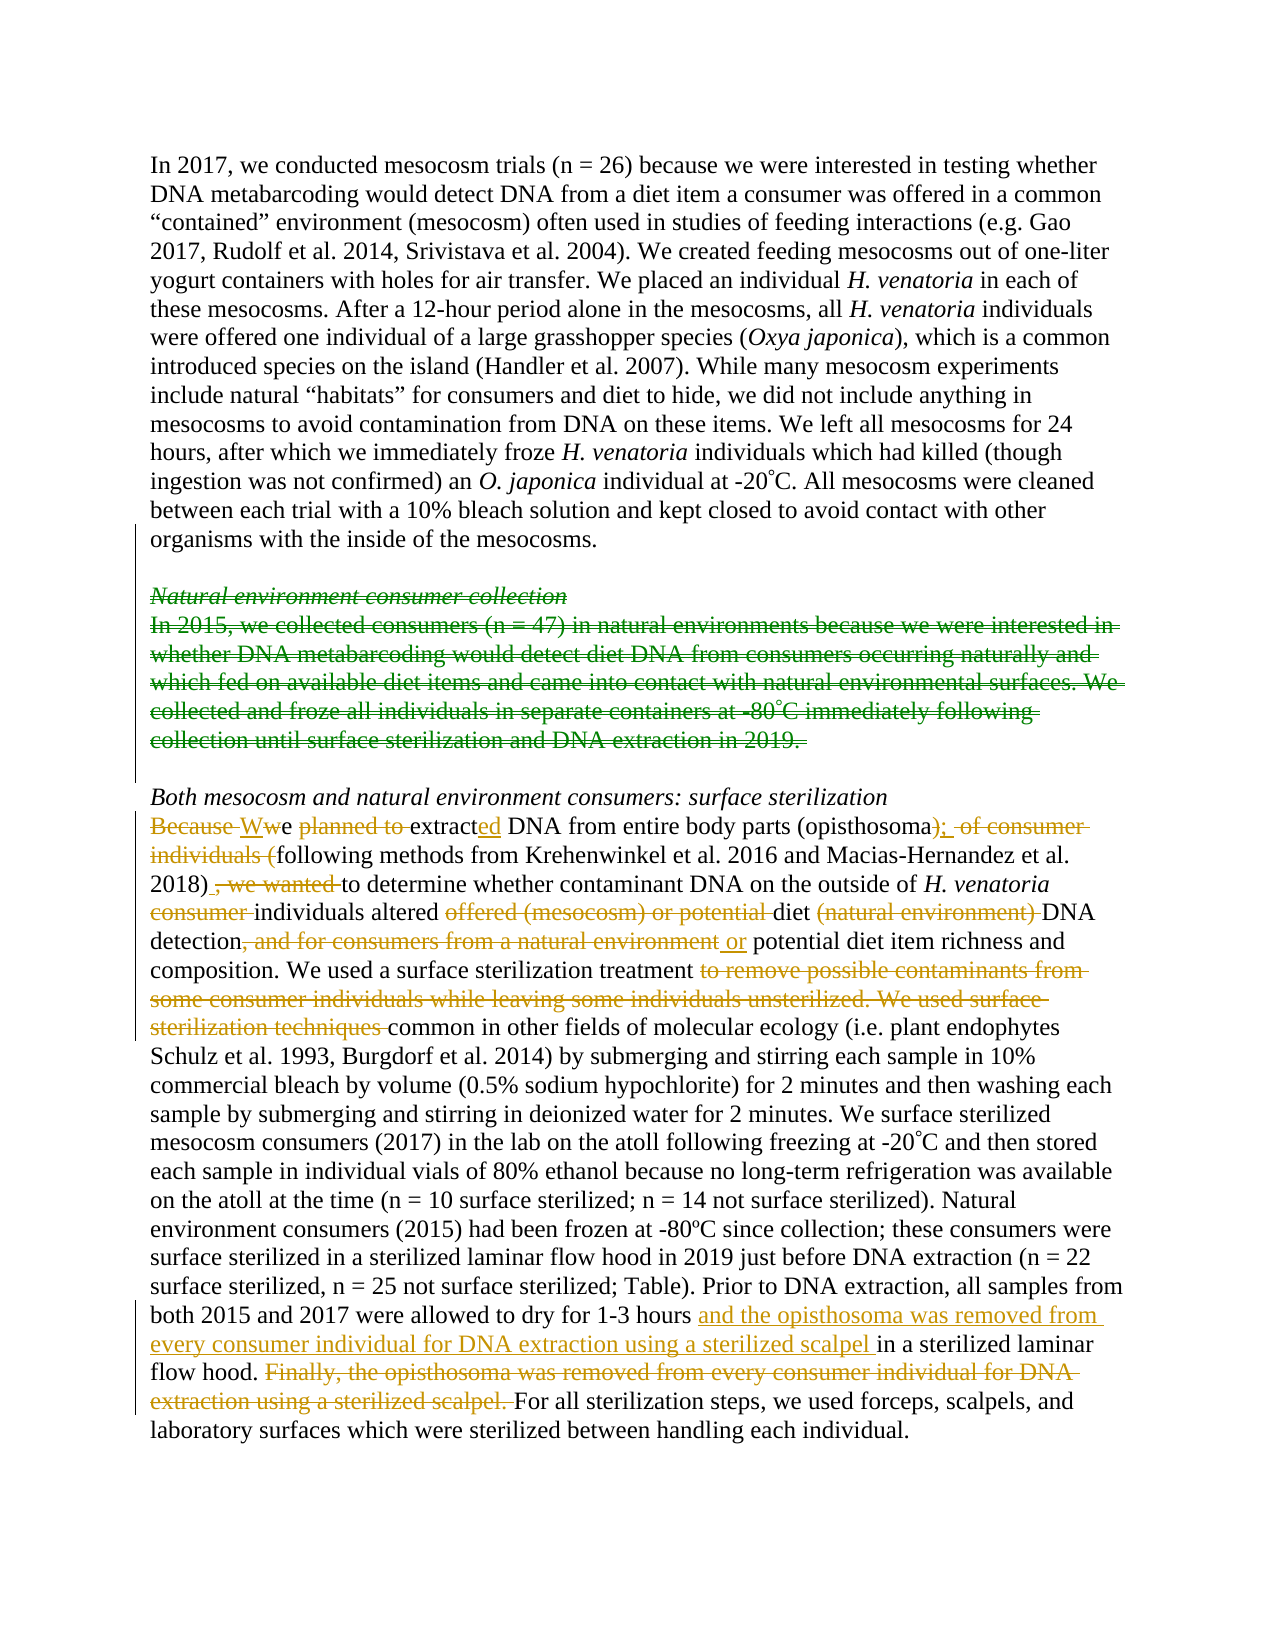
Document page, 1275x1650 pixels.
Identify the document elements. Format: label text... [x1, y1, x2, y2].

text Both mesocosm and natural environment consumers: surface sterilization [150, 782, 1125, 811]
text In 2017, we conducted mesocosm trials (n = 26) because we were interested in testing whether DNA metabarcoding would detect DNA from a diet item a consumer was offered in a common “contained” environment (mesocosm) often used in studies of feeding interactions (e.g. Gao 2017, Rudolf et al. 2014, Srivistava et al. 2004). We created feeding mesocosms out of one-liter yogurt containers with holes for air transfer. We placed an individual H. venatoria in each of these mesocosms. After a 12-hour period alone in the mesocosms, all H. venatoria individuals were offered one individual of a large grasshopper species (Oxya japonica), which is a common introduced species on the island (Handler et al. 2007). While many mesocosm experiments include natural “habitats” for consumers and diet to hide, we did not include anything in mesocosms to avoid contamination from DNA on these items. We left all mesocosms for 24 hours, after which we immediately froze H. venatoria individuals which had killed (though ingestion was not confirmed) an O. japonica individual at -20C. All mesocosms were cleaned between each trial with a 10% bleach solution and kept closed to avoid contact with other organisms with the inside of the mesocosms. [150, 150, 1125, 552]
text e extract DNA from entire body parts (opisthosomafollowing methods from Krehenwinkel et al. 2016 and Macias-Hernandez et al. 2018)to determine whether contaminant DNA on the outside of H. venatoria individuals altered diet DNA detection potential diet item richness and composition. We used a surface sterilization treatment common in other fields of molecular ecology (i.e. plant endophytes Schulz et al. 1993, Burgdorf et al. 2014) by submerging and stirring each sample in 10% commercial bleach by volume (0.5% sodium hypochlorite) for 2 minutes and then washing each sample by submerging and stirring in deionized water for 2 minutes. We surface sterilized mesocosm consumers (2017) in the lab on the atoll following freezing at -20C and then stored each sample in individual vials of 80% ethanol because no long-term refrigeration was available on the atoll at the time (n = 10 surface sterilized; n = 14 not surface sterilized). Natural environment consumers (2015) had been frozen at -80ºC since collection; these consumers were surface sterilized in a sterilized laminar flow hood in 2019 just before DNA extraction (n = 22 surface sterilized, n = 25 not surface sterilized; Table). Prior to DNA extraction, all samples from both 2015 and 2017 were allowed to dry for 1-3 hours in a sterilized laminar flow hood. For all sterilization steps, we used forceps, scalpels, and laboratory surfaces which were sterilized between handling each individual. [150, 811, 1125, 1444]
